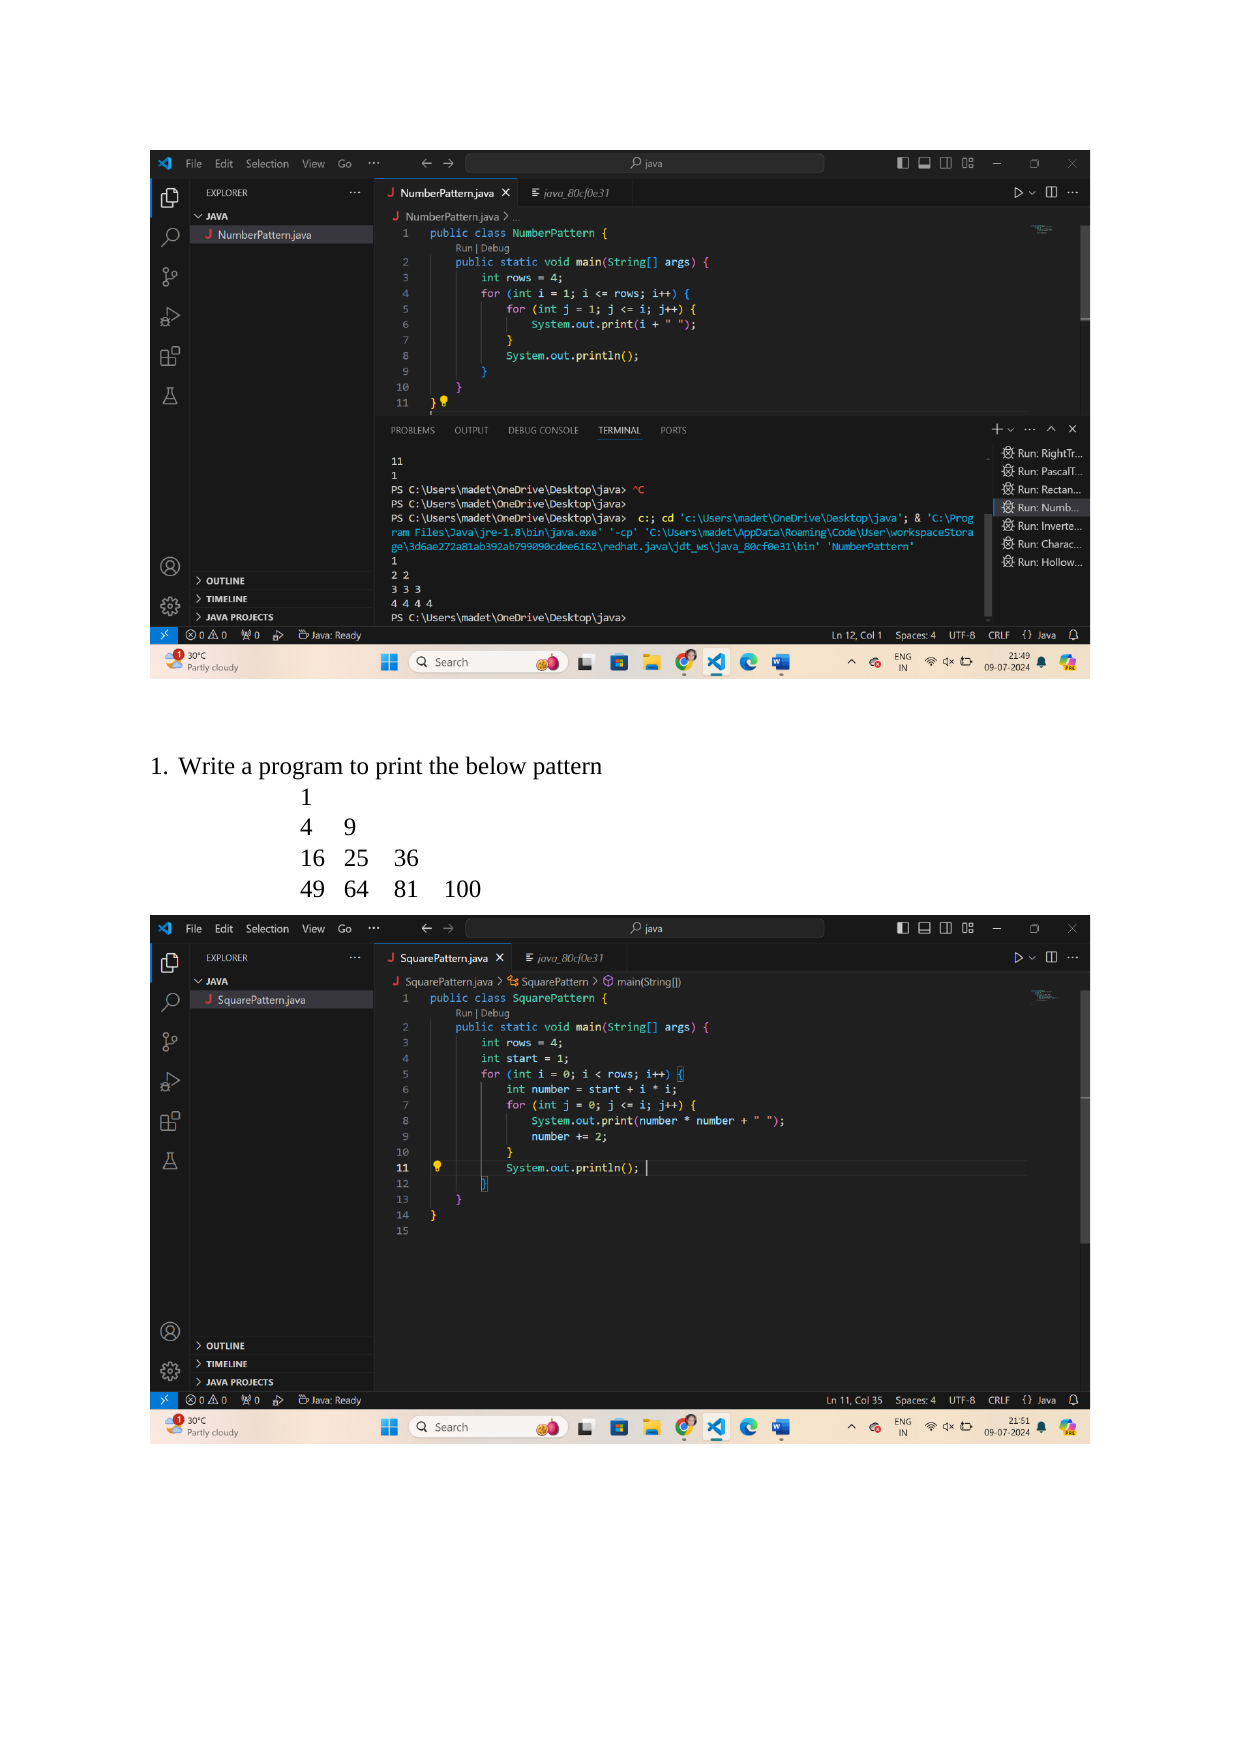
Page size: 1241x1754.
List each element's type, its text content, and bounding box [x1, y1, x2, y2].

text 1 [225, 782, 1090, 810]
picture [150, 150, 1091, 679]
text 49 64 81 100 [225, 874, 1090, 903]
text 16 25 36 [225, 843, 1090, 872]
text 4 9 [225, 812, 1090, 841]
list Write a program to print the below pattern [150, 751, 1090, 780]
picture [150, 915, 1091, 1444]
